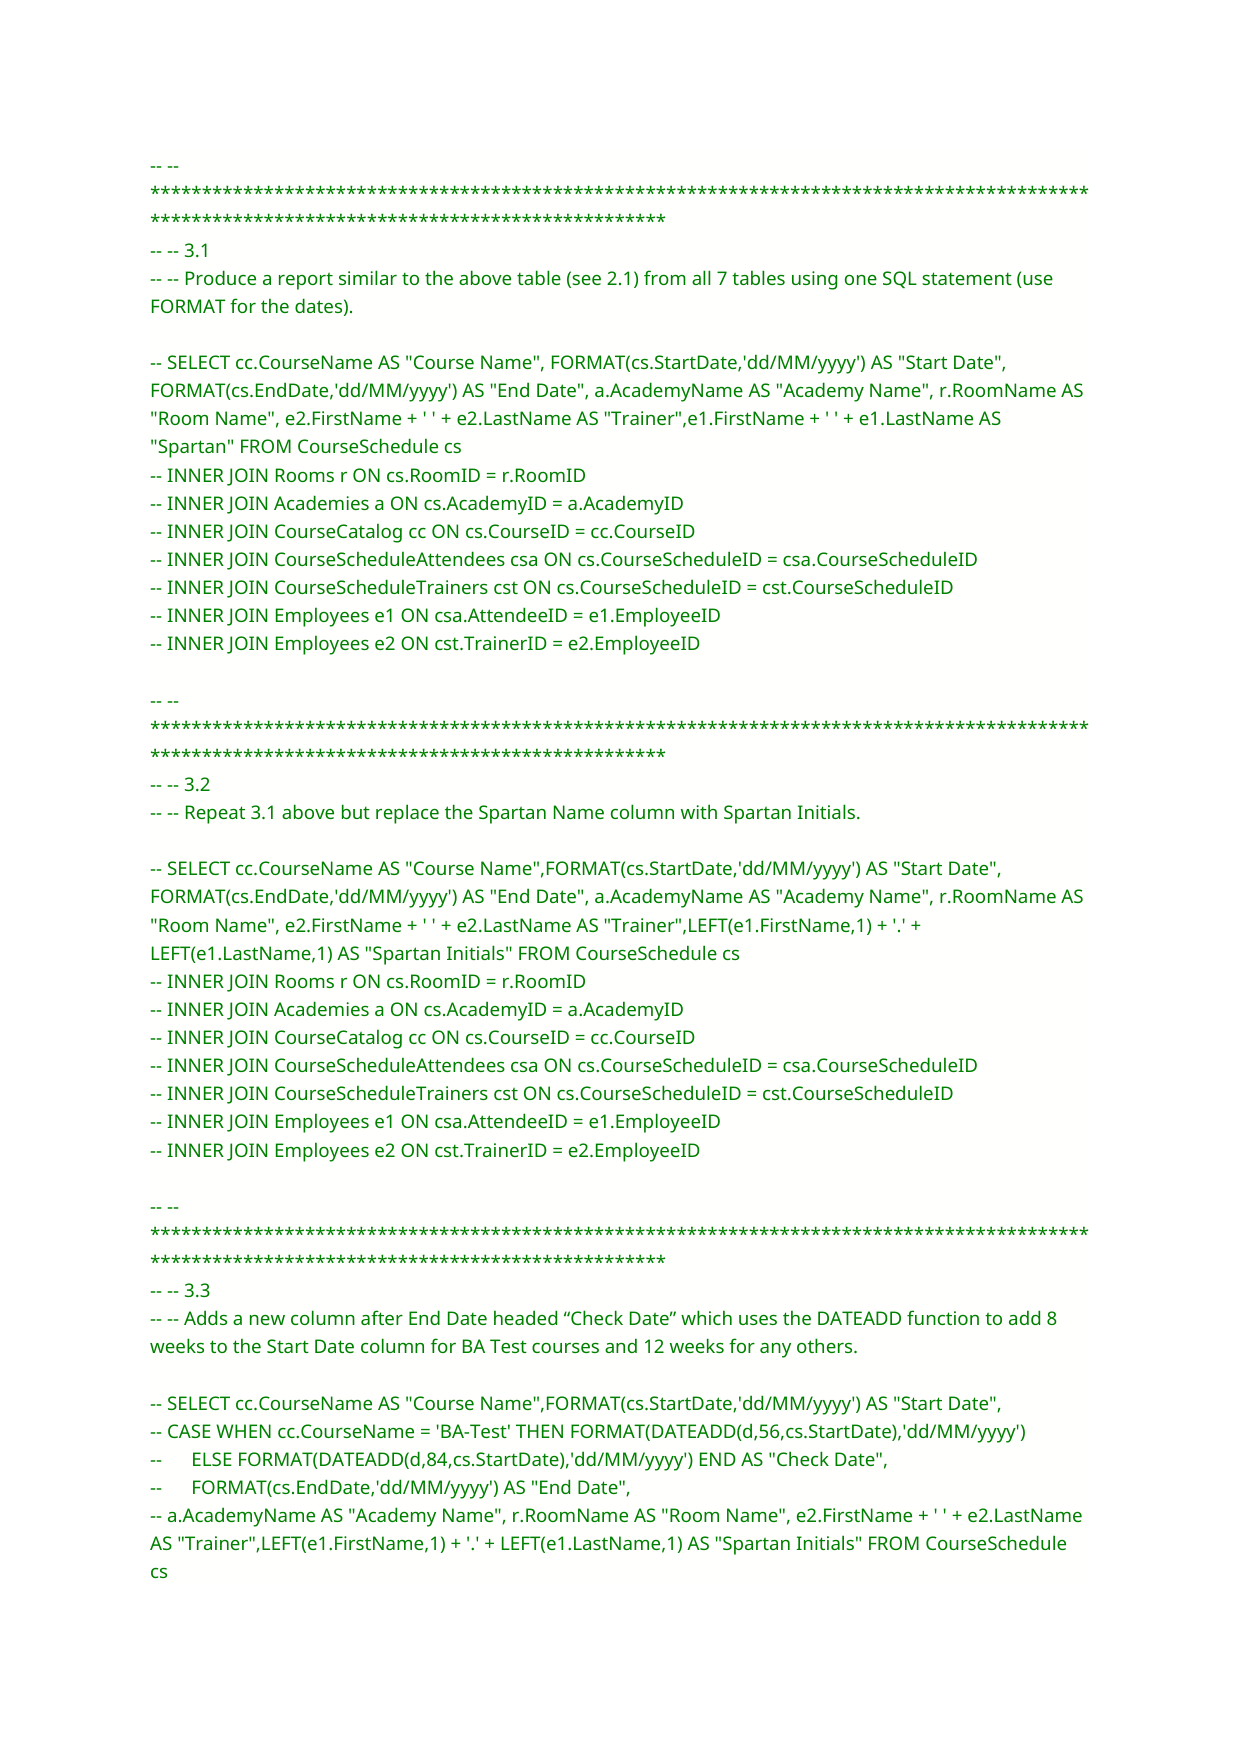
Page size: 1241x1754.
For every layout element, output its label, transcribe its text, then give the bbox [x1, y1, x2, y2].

text -- INNER JOIN Academies a ON cs.AcademyID = a.AcademyID [150, 487, 1090, 516]
text -- a.AcademyName AS "Academy Name", r.RoomName AS "Room Name", e2.FirstName + ' ' + e2.LastName AS "Trainer",LEFT(e1.FirstName,1) + '.' + LEFT(e1.LastName,1) AS "Spartan Initials" FROM CourseSchedule cs [150, 1500, 1090, 1584]
text -- INNER JOIN CourseScheduleAttendees csa ON cs.CourseScheduleID = csa.CourseScheduleID [150, 544, 1090, 572]
text -- INNER JOIN CourseScheduleTrainers cst ON cs.CourseScheduleID = cst.CourseScheduleID [150, 1078, 1090, 1106]
text -- -- Repeat 3.1 above but replace the Spartan Name column with Spartan Initials. [150, 797, 1090, 825]
text -- INNER JOIN Academies a ON cs.AcademyID = a.AcademyID [150, 994, 1090, 1022]
text -- INNER JOIN Employees e1 ON csa.AttendeeID = e1.EmployeeID [150, 600, 1090, 628]
text -- INNER JOIN CourseCatalog cc ON cs.CourseID = cc.CourseID [150, 1022, 1090, 1050]
text -- -- Produce a report similar to the above table (see 2.1) from all 7 tables using one SQL statement (use FORMAT for the dates). [150, 262, 1090, 319]
text -- INNER JOIN CourseScheduleTrainers cst ON cs.CourseScheduleID = cst.CourseScheduleID [150, 572, 1090, 600]
text -- INNER JOIN Employees e2 ON cst.TrainerID = e2.EmployeeID [150, 1134, 1090, 1162]
text -- INNER JOIN CourseScheduleAttendees csa ON cs.CourseScheduleID = csa.CourseScheduleID [150, 1050, 1090, 1078]
text -- SELECT cc.CourseName AS "Course Name",FORMAT(cs.StartDate,'dd/MM/yyyy') AS "Start Date", FORMAT(cs.EndDate,'dd/MM/yyyy') AS "End Date", a.AcademyName AS "Academy Name", r.RoomName AS "Room Name", e2.FirstName + ' ' + e2.LastName AS "Trainer",LEFT(e1.FirstName,1) + '.' + LEFT(e1.LastName,1) AS "Spartan Initials" FROM CourseSchedule cs [150, 853, 1090, 966]
text -- -- ********************************************************************************************************************************************* [150, 1191, 1090, 1275]
text -- -- ********************************************************************************************************************************************* [150, 150, 1090, 234]
text -- ELSE FORMAT(DATEADD(d,84,cs.StartDate),'dd/MM/yyyy') END AS "Check Date", [150, 1444, 1090, 1472]
text -- SELECT cc.CourseName AS "Course Name", FORMAT(cs.StartDate,'dd/MM/yyyy') AS "Start Date", FORMAT(cs.EndDate,'dd/MM/yyyy') AS "End Date", a.AcademyName AS "Academy Name", r.RoomName AS "Room Name", e2.FirstName + ' ' + e2.LastName AS "Trainer",e1.FirstName + ' ' + e1.LastName AS "Spartan" FROM CourseSchedule cs [150, 347, 1090, 459]
text -- -- 3.3 [150, 1275, 1090, 1303]
text -- -- 3.1 [150, 234, 1090, 262]
text -- INNER JOIN Employees e1 ON csa.AttendeeID = e1.EmployeeID [150, 1106, 1090, 1134]
text -- INNER JOIN CourseCatalog cc ON cs.CourseID = cc.CourseID [150, 516, 1090, 544]
text -- -- ********************************************************************************************************************************************* [150, 684, 1090, 769]
text -- INNER JOIN Rooms r ON cs.RoomID = r.RoomID [150, 966, 1090, 994]
text -- INNER JOIN Rooms r ON cs.RoomID = r.RoomID [150, 459, 1090, 487]
text -- -- Adds a new column after End Date headed “Check Date” which uses the DATEADD function to add 8 weeks to the Start Date column for BA Test courses and 12 weeks for any others. [150, 1303, 1090, 1359]
text -- -- 3.2 [150, 769, 1090, 797]
text -- SELECT cc.CourseName AS "Course Name",FORMAT(cs.StartDate,'dd/MM/yyyy') AS "Start Date", [150, 1387, 1090, 1416]
text -- INNER JOIN Employees e2 ON cst.TrainerID = e2.EmployeeID [150, 628, 1090, 656]
text -- CASE WHEN cc.CourseName = 'BA-Test' THEN FORMAT(DATEADD(d,56,cs.StartDate),'dd/MM/yyyy') [150, 1416, 1090, 1444]
text -- FORMAT(cs.EndDate,'dd/MM/yyyy') AS "End Date", [150, 1472, 1090, 1500]
